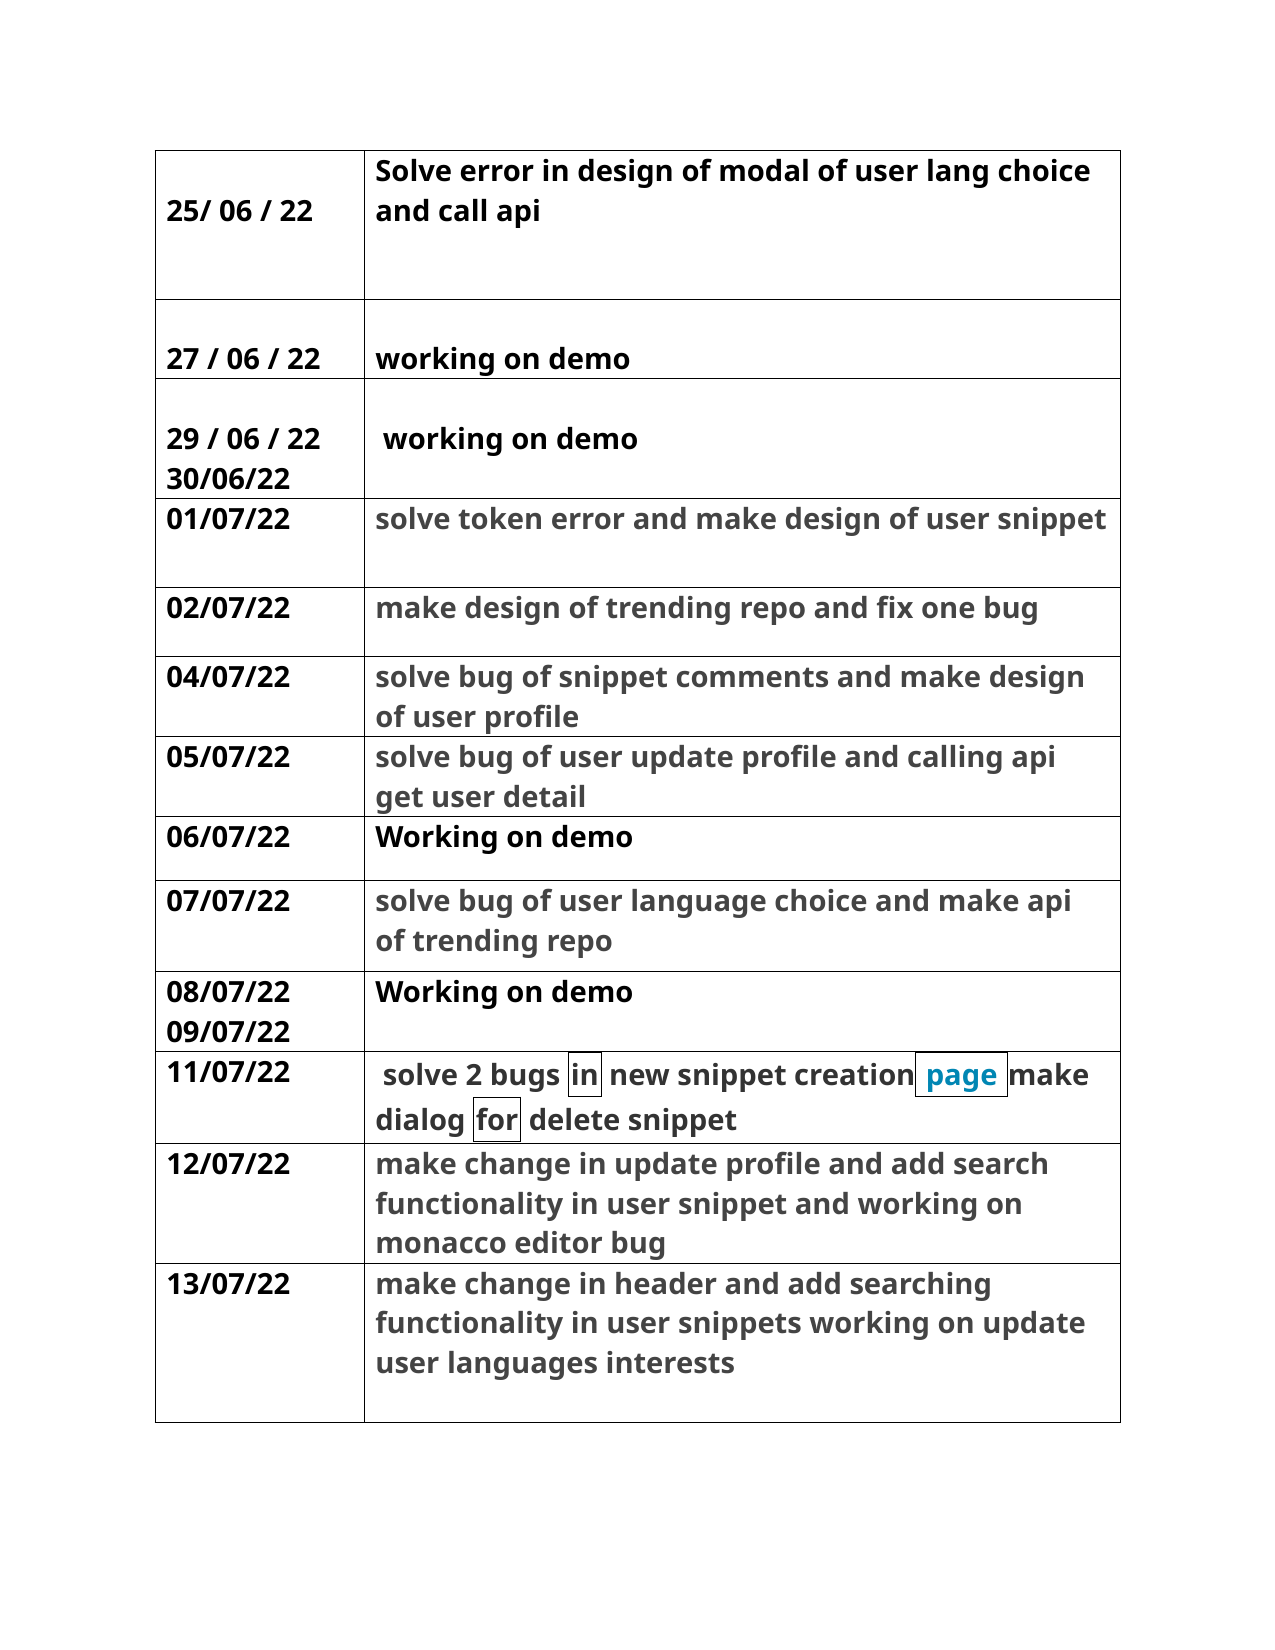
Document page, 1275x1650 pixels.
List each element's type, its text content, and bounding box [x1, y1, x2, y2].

table_cell make design of trending repo and fix one bug [365, 588, 1120, 656]
table_cell 05/07/22 [156, 737, 364, 816]
table_cell 04/07/22 [156, 657, 364, 736]
table_cell solve token error and make design of user snippet [365, 499, 1120, 586]
table_cell 13/07/22 [156, 1264, 364, 1422]
table_cell 01/07/22 [156, 499, 364, 586]
table_cell 11/07/22 [156, 1052, 364, 1143]
table_cell 08/07/22 09/07/22 [156, 972, 364, 1051]
table_cell Working on demo [365, 817, 1120, 879]
table_cell 29 / 06 / 22 30/06/22 [156, 379, 364, 498]
table_cell solve bug of snippet comments and make design of user profile [365, 657, 1120, 736]
table_cell Working on demo [365, 972, 1120, 1051]
table_cell 25/ 06 / 22 [156, 151, 364, 298]
table_cell Solve error in design of modal of user lang choice and call api [365, 151, 1120, 298]
table_cell working on demo [365, 300, 1120, 378]
table_cell 02/07/22 [156, 588, 364, 656]
table_cell 27 / 06 / 22 [156, 300, 364, 378]
table_cell solve 2 bugs in new snippet creation page make dialog for delete snippet [365, 1052, 1120, 1143]
table_cell solve bug of user language choice and make api of trending repo [365, 881, 1120, 971]
table_cell solve bug of user update profile and calling api get user detail [365, 737, 1120, 816]
table_cell 12/07/22 [156, 1144, 364, 1262]
table_cell make change in header and add searching functionality in user snippets working on update user languages interests [365, 1264, 1120, 1422]
table_cell working on demo [365, 379, 1120, 498]
table_cell 06/07/22 [156, 817, 364, 879]
table_cell 07/07/22 [156, 881, 364, 971]
table_cell make change in update profile and add search functionality in user snippet and working on monacco editor bug [365, 1144, 1120, 1262]
